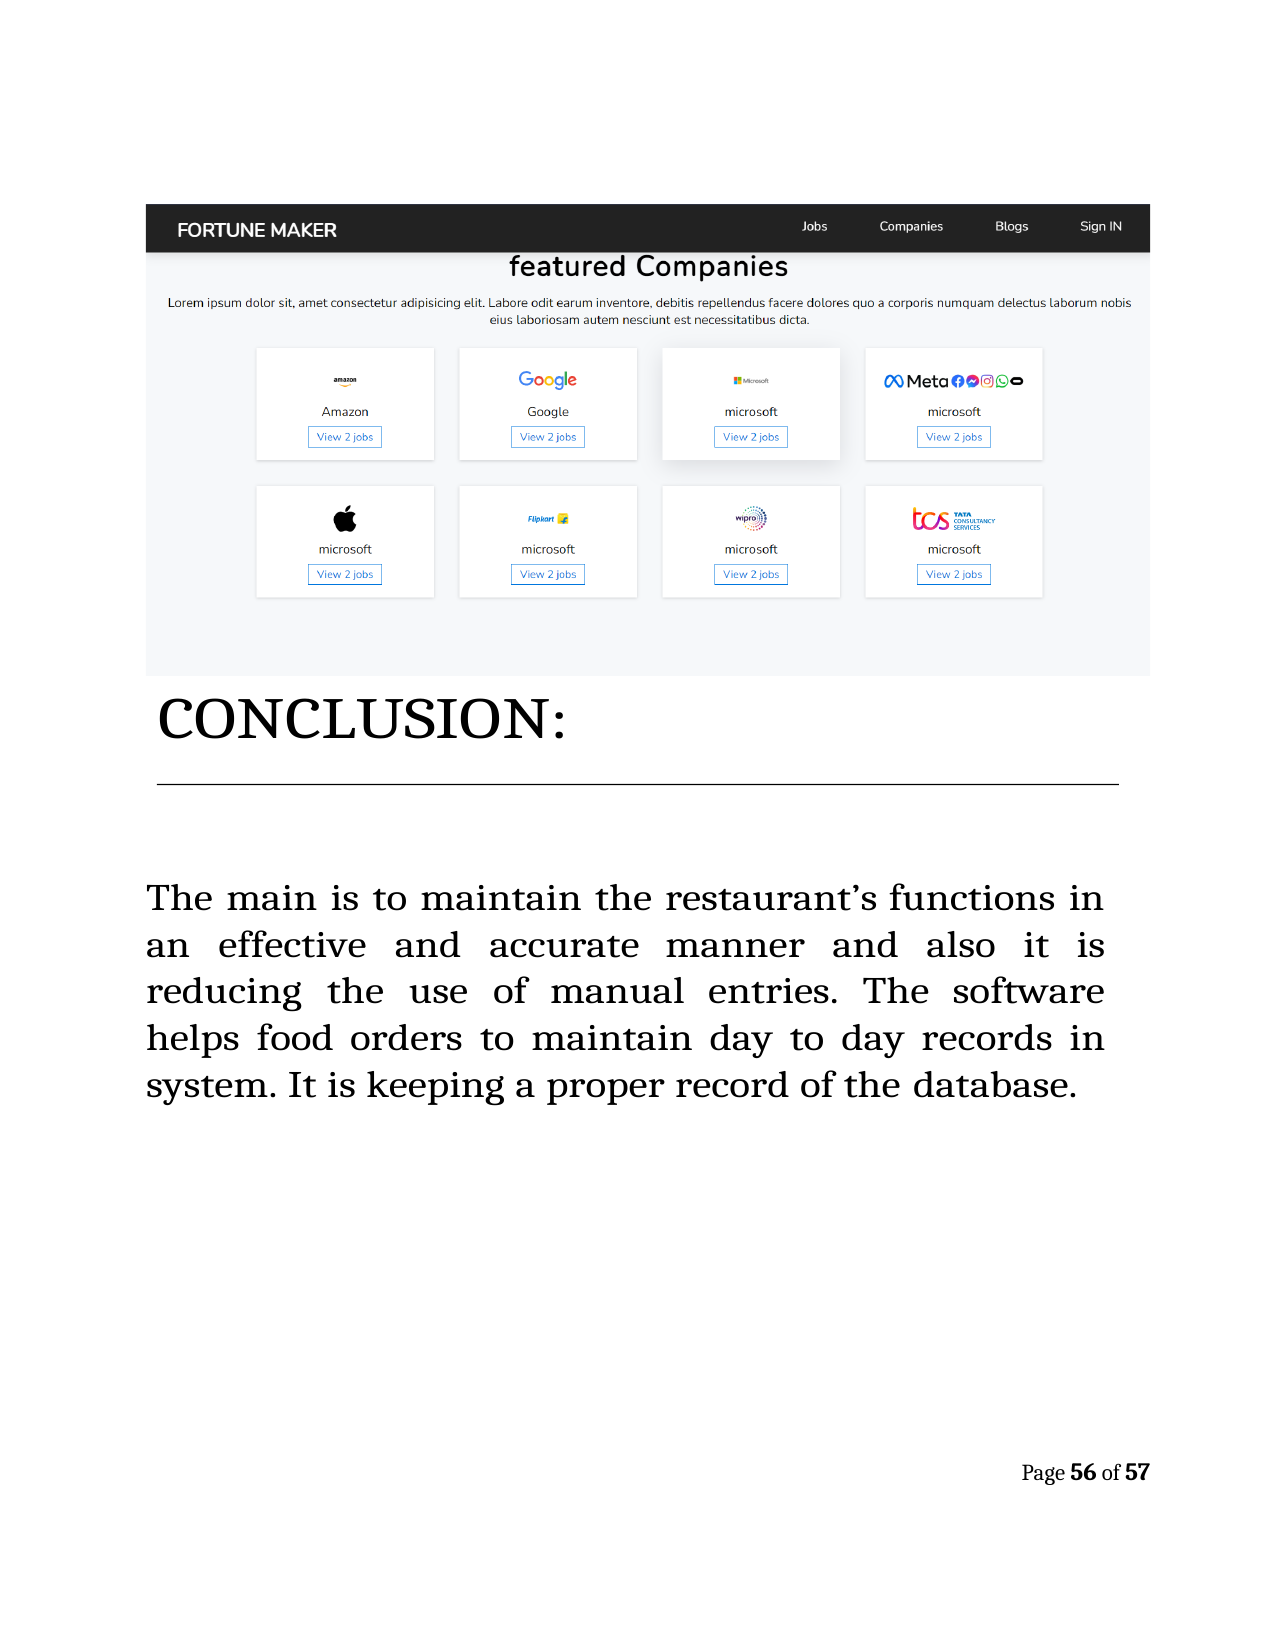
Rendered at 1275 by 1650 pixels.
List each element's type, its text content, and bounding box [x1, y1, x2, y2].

picture [145, 204, 1150, 676]
subtitle CONCLUSION: [158, 686, 1150, 753]
text The main is to maintain the restaurant’s functions in an effective and accurate manner and also it is reducing the use of manual entries. The software helps food orders to maintain day to day records in system. It is keeping a proper record of the database. [146, 877, 1105, 1106]
